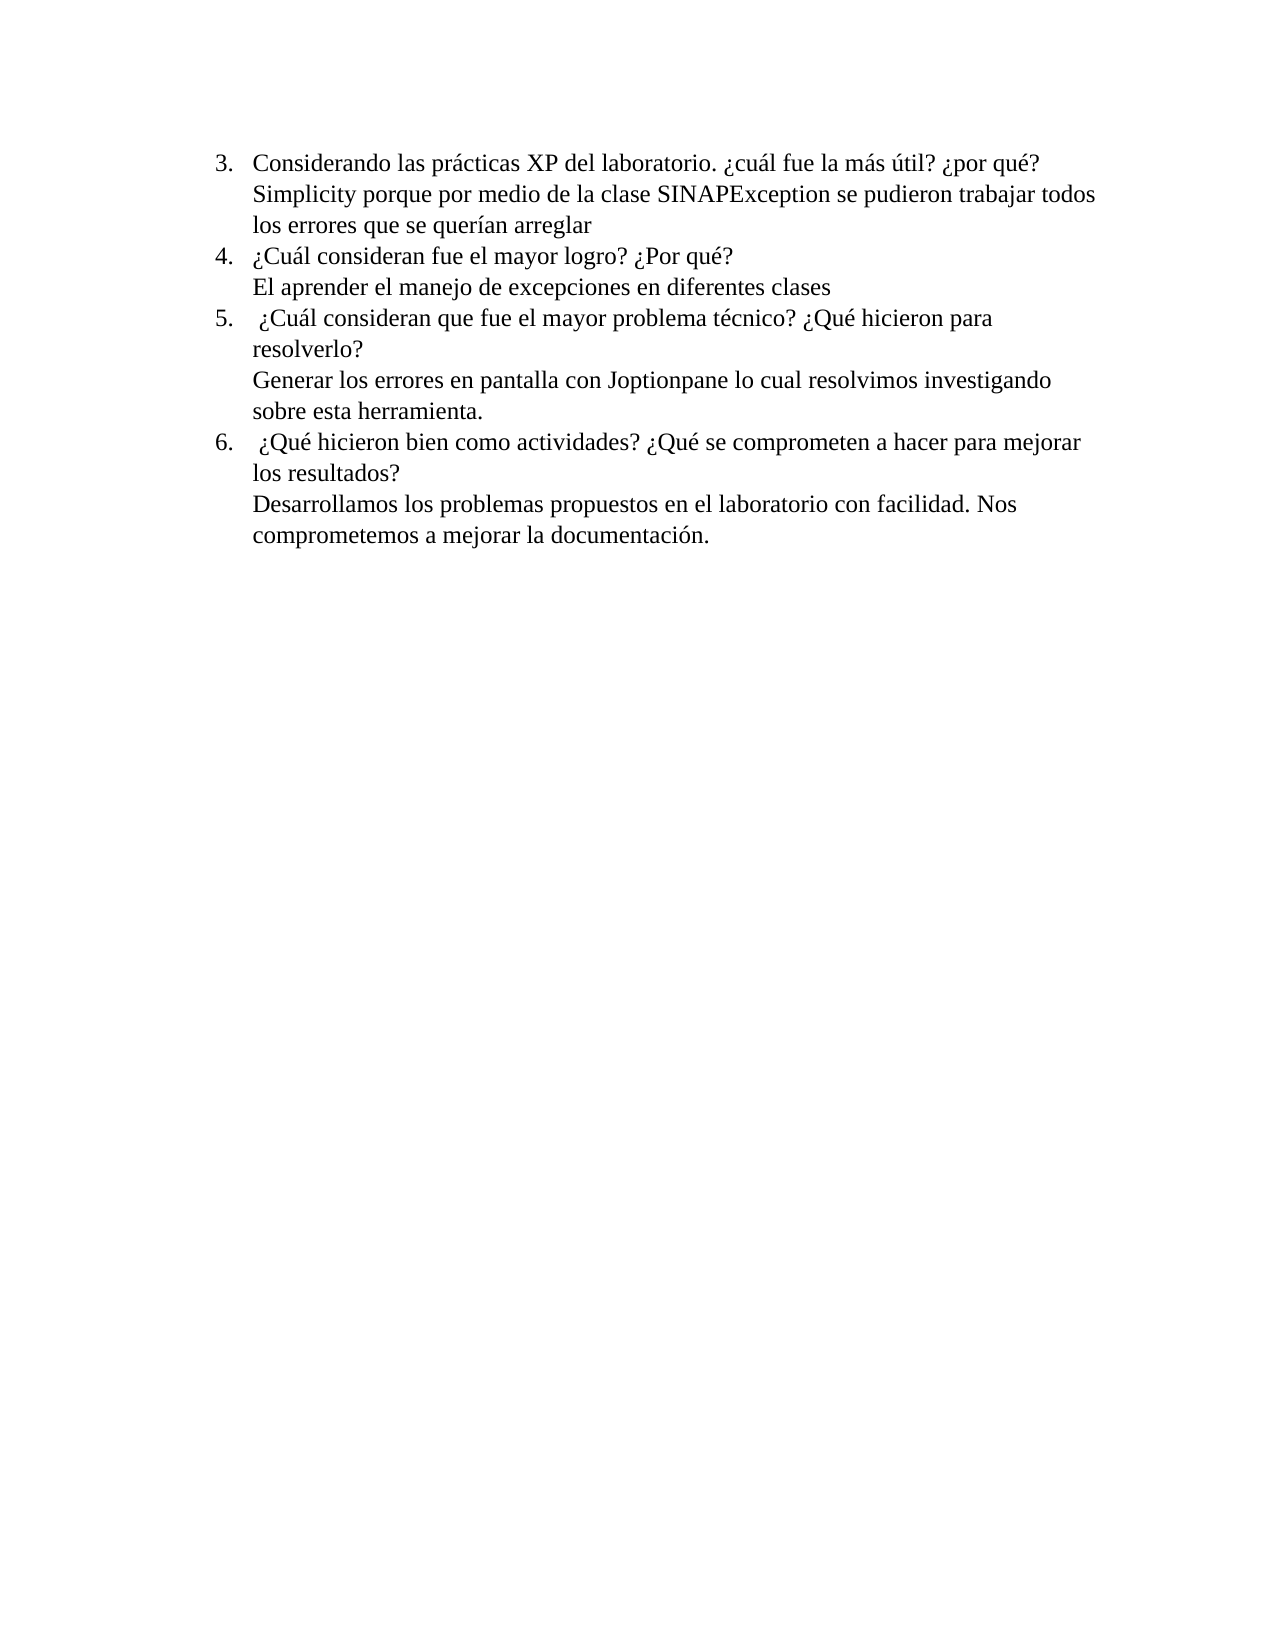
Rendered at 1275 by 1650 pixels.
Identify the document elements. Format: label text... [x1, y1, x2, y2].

list ¿Cuál consideran fue el mayor logro? ¿Por qué? [215, 241, 1098, 269]
list ¿Qué hicieron bien como actividades? ¿Qué se comprometen a hacer para mejorar los resultados? [215, 427, 1098, 487]
list El aprender el manejo de excepciones en diferentes clases [252, 272, 1098, 301]
list ¿Cuál consideran que fue el mayor problema técnico? ¿Qué hicieron para resolverlo? [215, 303, 1098, 363]
list Considerando las prácticas XP del laboratorio. ¿cuál fue la más útil? ¿por qué? [215, 148, 1098, 176]
list Simplicity porque por medio de la clase SINAPException se pudieron trabajar todos los errores que se querían arreglar [252, 179, 1098, 238]
list Desarrollamos los problemas propuestos en el laboratorio con facilidad. Nos comprometemos a mejorar la documentación. [252, 489, 1098, 549]
list Generar los errores en pantalla con Joptionpane lo cual resolvimos investigando sobre esta herramienta. [252, 365, 1098, 425]
